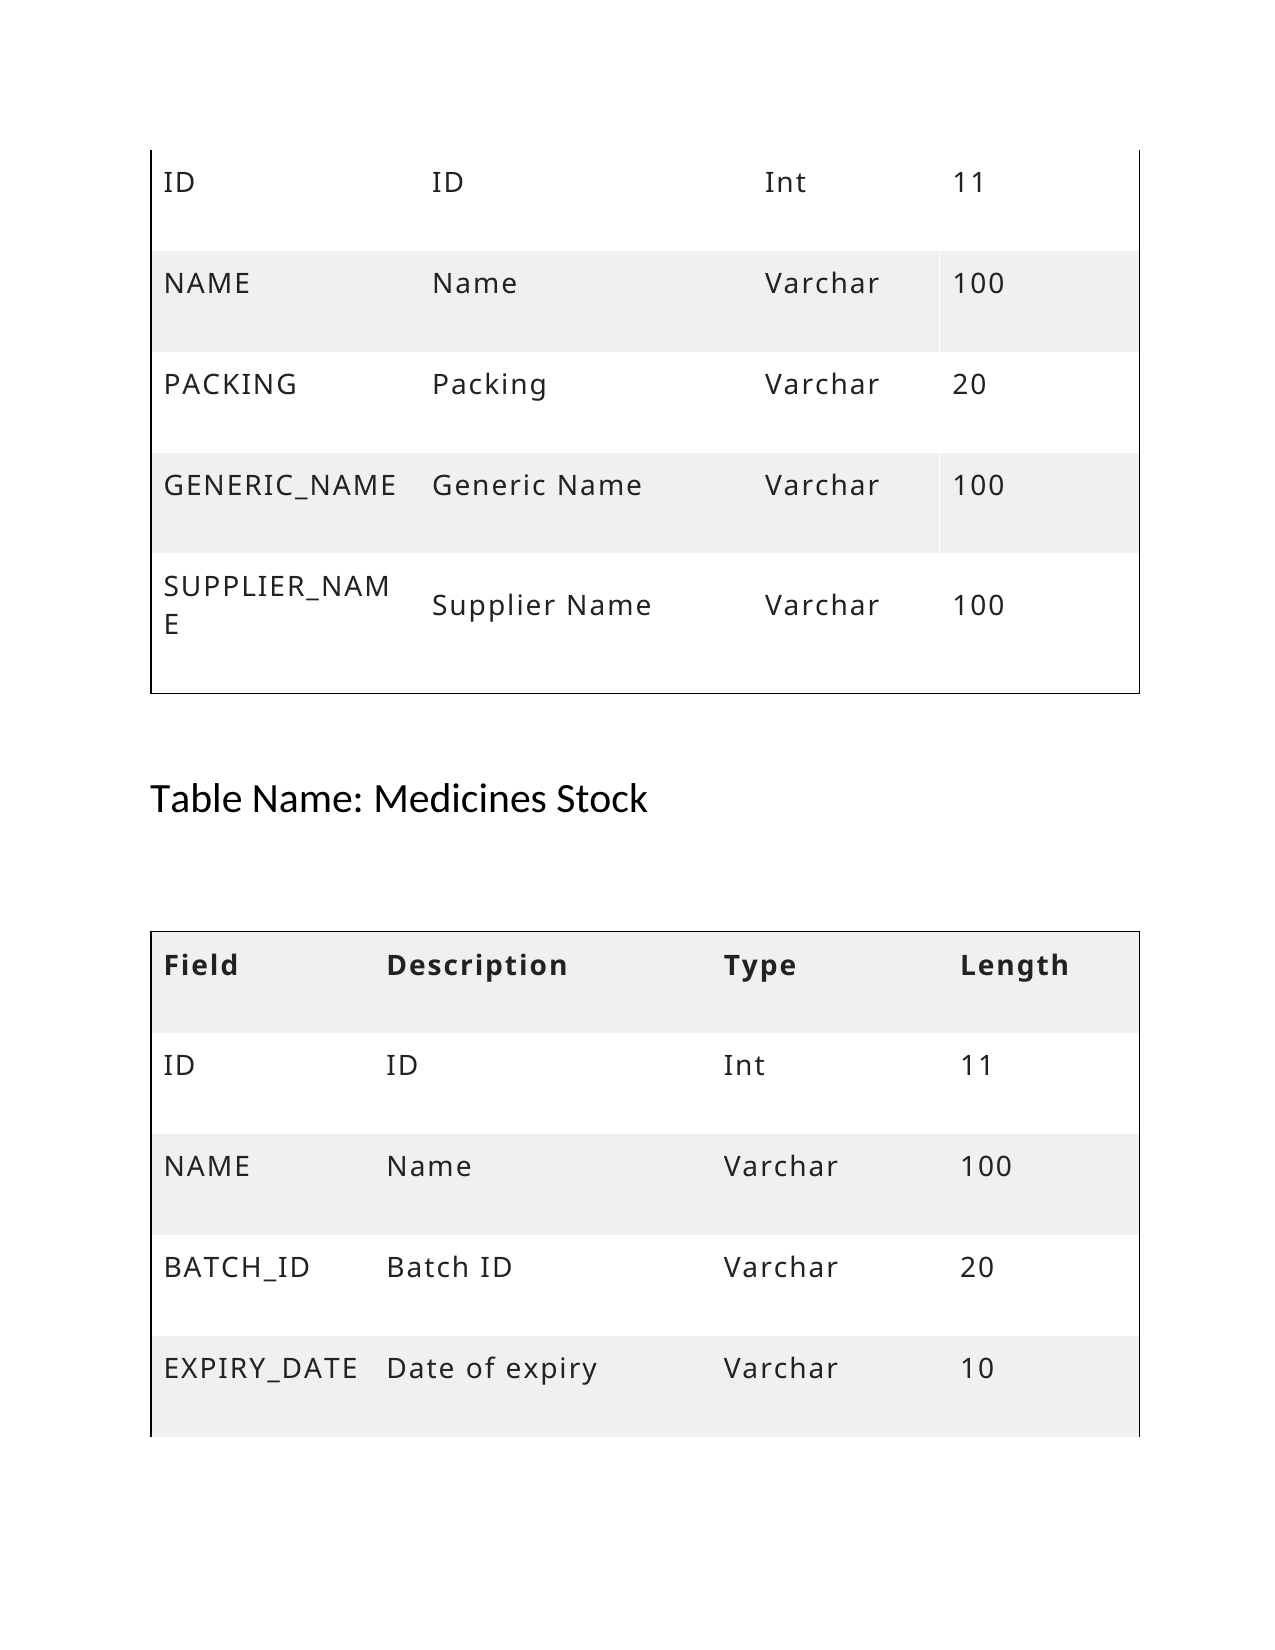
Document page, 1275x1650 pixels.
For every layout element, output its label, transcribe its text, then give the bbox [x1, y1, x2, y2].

table_cell Packing [419, 352, 752, 452]
table_cell 11 [940, 150, 1139, 251]
table_cell 10 [947, 1336, 1139, 1437]
table_cell Name [374, 1134, 711, 1235]
table_cell ID [374, 1033, 711, 1134]
table_cell ID [419, 150, 752, 251]
table_cell NAME [152, 251, 419, 352]
table_cell ID [152, 150, 419, 251]
table_cell Batch ID [374, 1235, 711, 1336]
table_cell 20 [947, 1235, 1139, 1336]
table_cell Varchar [752, 453, 939, 553]
table_cell 11 [947, 1033, 1139, 1134]
table_cell Int [711, 1033, 947, 1134]
table_cell Generic Name [419, 453, 752, 553]
table_cell NAME [152, 1134, 374, 1235]
table_cell Int [752, 150, 939, 251]
table_cell Name [419, 251, 752, 352]
table_cell Varchar [752, 251, 939, 352]
table_header Type [711, 932, 947, 1033]
table_header Length [947, 932, 1139, 1033]
table_cell PACKING [152, 352, 419, 452]
table_cell Varchar [711, 1235, 947, 1336]
table_cell Varchar [752, 352, 939, 452]
table_cell 100 [940, 553, 1139, 692]
table_header Field [152, 932, 374, 1033]
table_cell 20 [940, 352, 1139, 452]
table_cell 100 [940, 251, 1139, 352]
table_cell Varchar [752, 553, 939, 692]
table_cell GENERIC_NAME [152, 453, 419, 553]
table_cell Varchar [711, 1336, 947, 1437]
table_cell 100 [940, 453, 1139, 553]
table_cell BATCH_ID [152, 1235, 374, 1336]
table_cell Supplier Name [419, 553, 752, 692]
table_cell SUPPLIER_NAME [152, 553, 419, 692]
table_cell 100 [947, 1134, 1139, 1235]
table_cell Varchar [711, 1134, 947, 1235]
table_cell ID [152, 1033, 374, 1134]
text Table Name: Medicines Stock [150, 772, 1125, 823]
table_header Description [374, 932, 711, 1033]
table_cell Date of expiry [374, 1336, 711, 1437]
table_cell EXPIRY_DATE [152, 1336, 374, 1437]
